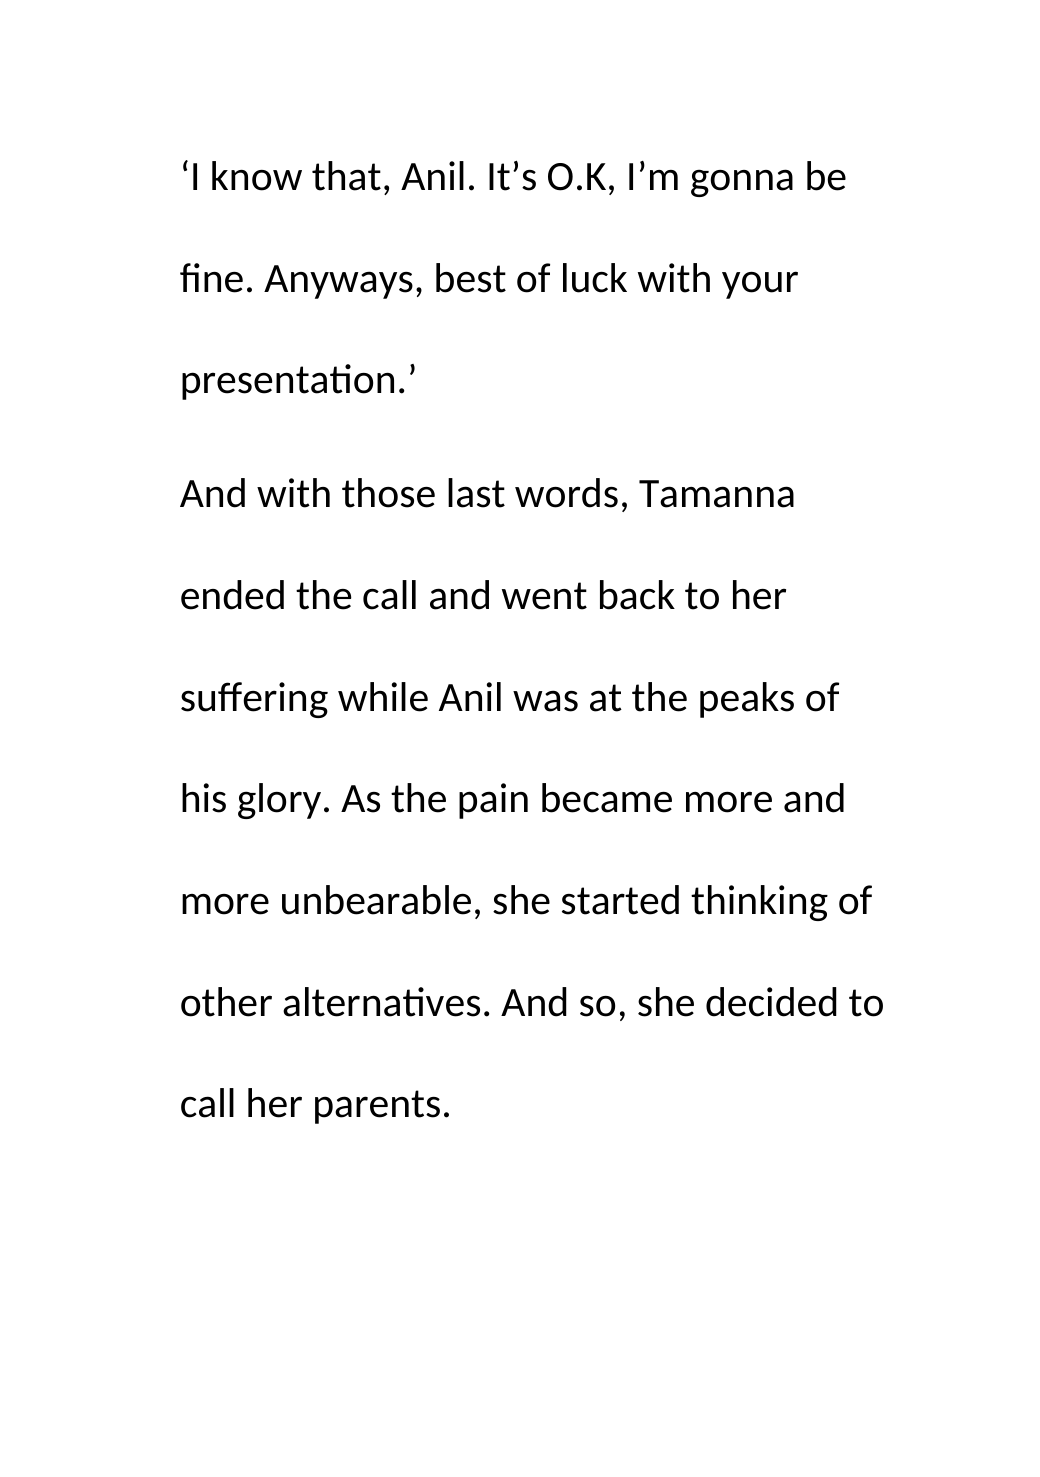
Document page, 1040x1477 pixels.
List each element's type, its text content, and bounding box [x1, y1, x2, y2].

text And with those last words, Tamanna ended the call and went back to her suffering while Anil was at the peaks of his glory. As the pain became more and more unbearable, she started thinking of other alternatives. And so, she decided to call her parents. [179, 467, 889, 1128]
text ‘I know that, Anil. It’s O.K, I’m gonna be fine. Anyways, best of luck with your presentation.’ [179, 150, 889, 404]
